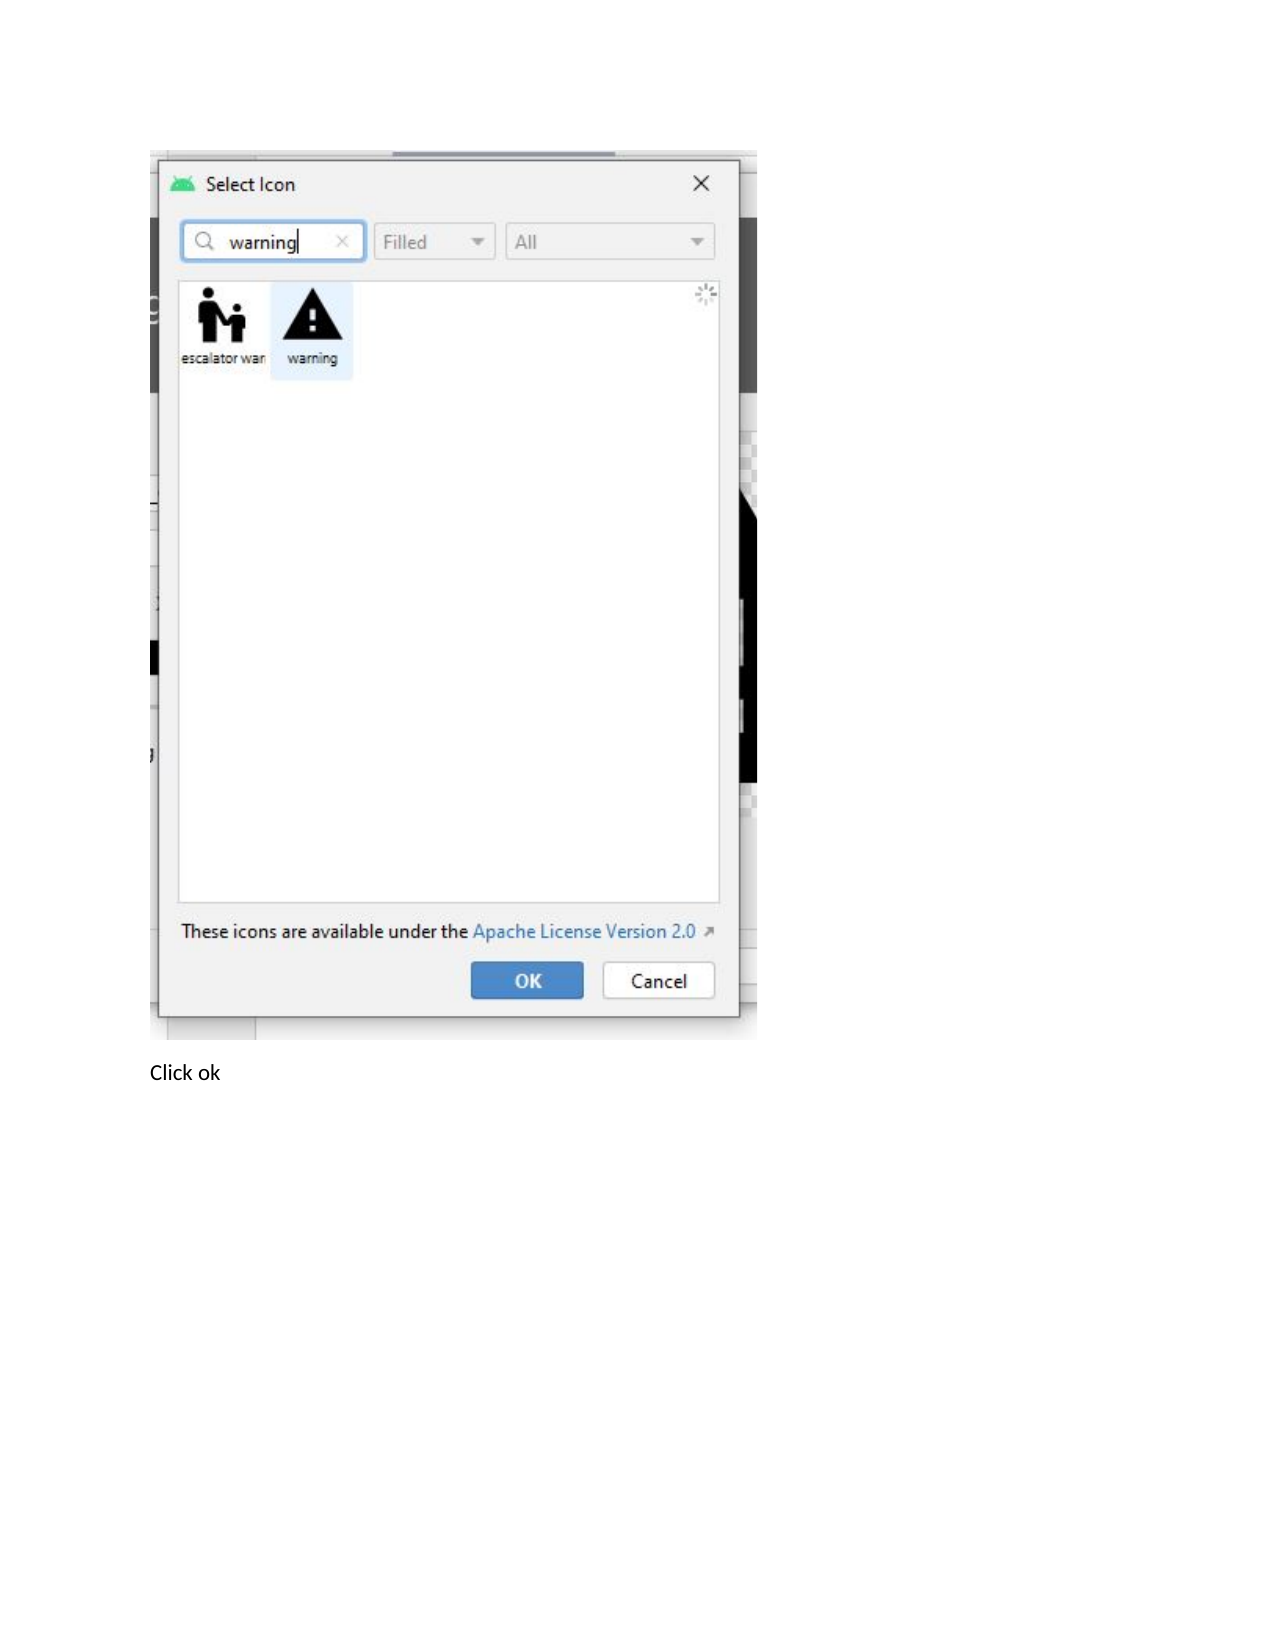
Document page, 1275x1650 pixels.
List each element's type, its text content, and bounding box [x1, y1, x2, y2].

picture [150, 150, 758, 1040]
text Click ok [150, 1058, 1125, 1086]
